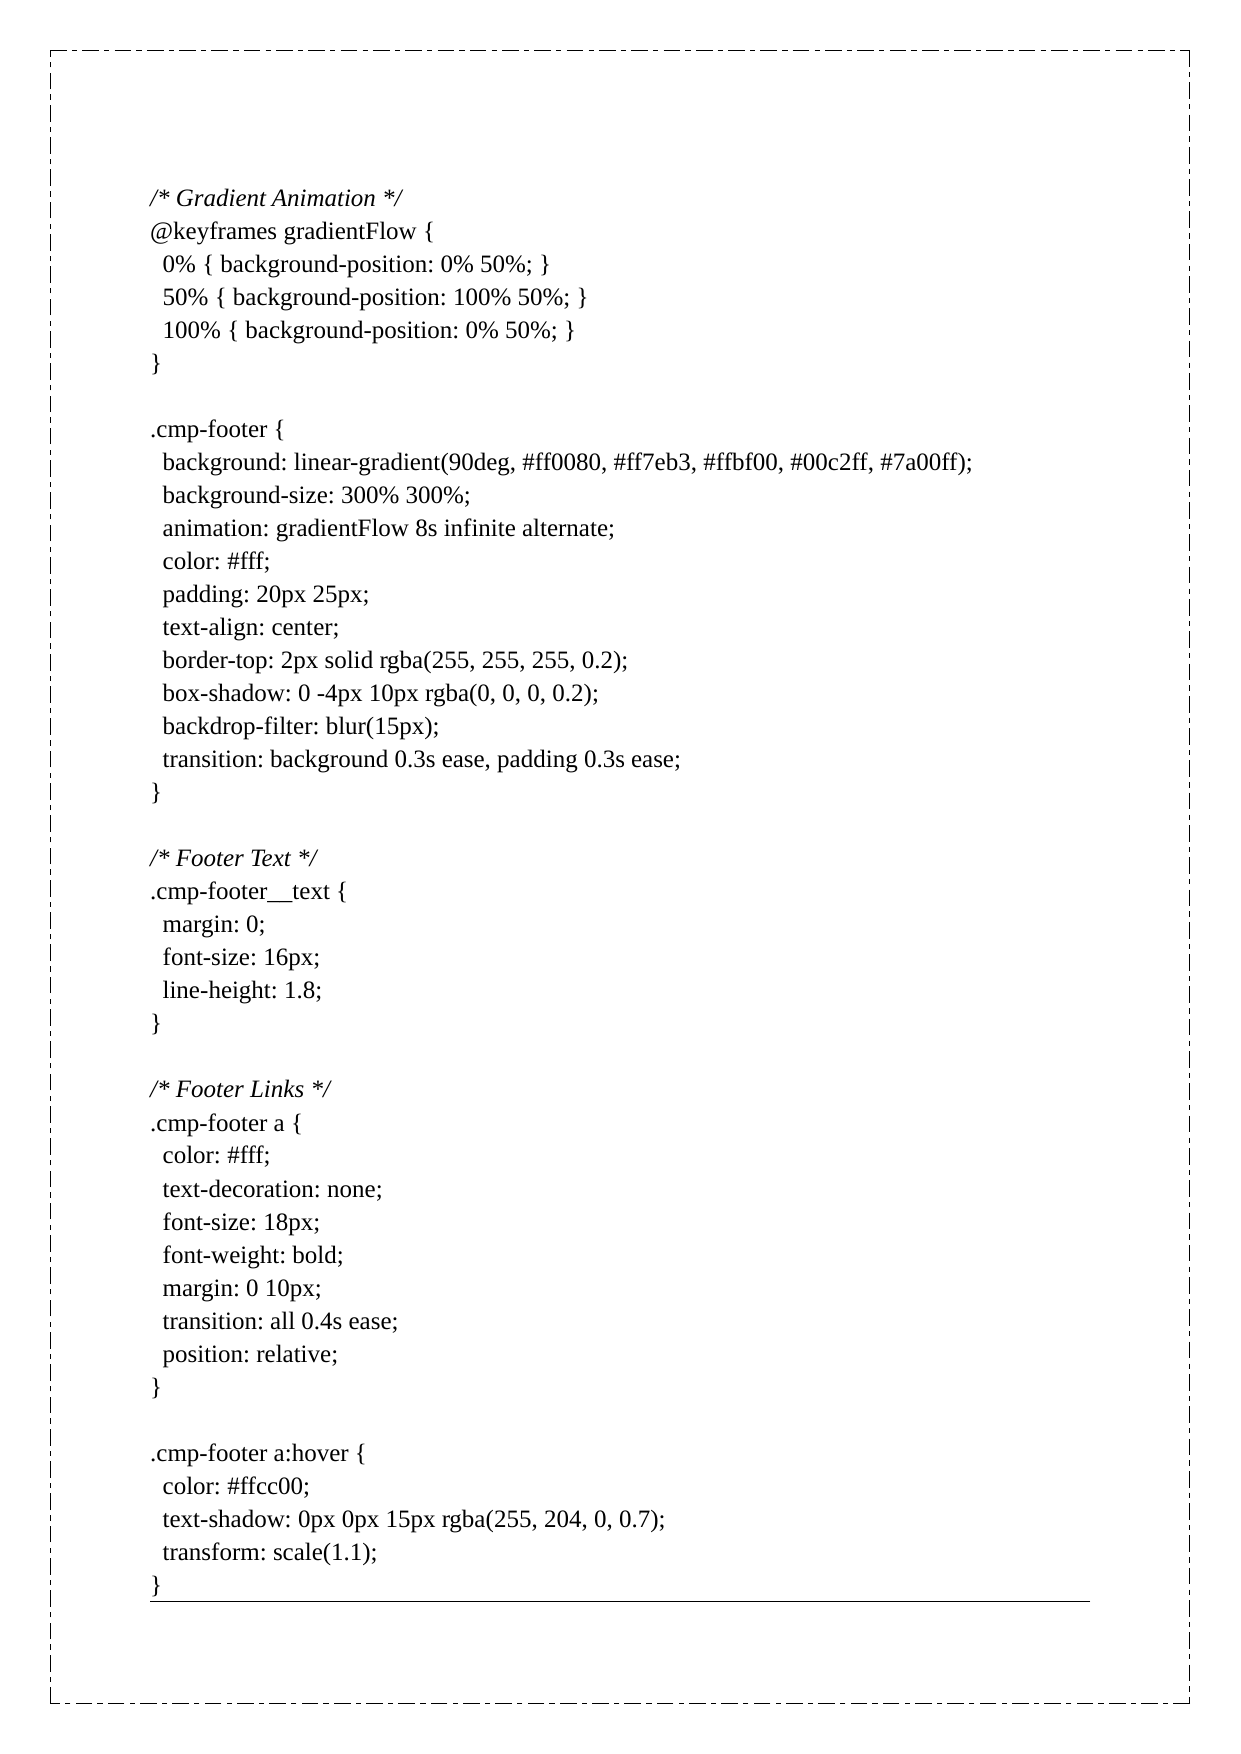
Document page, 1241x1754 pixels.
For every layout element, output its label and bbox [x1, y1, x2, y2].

text [150, 150, 1090, 1601]
